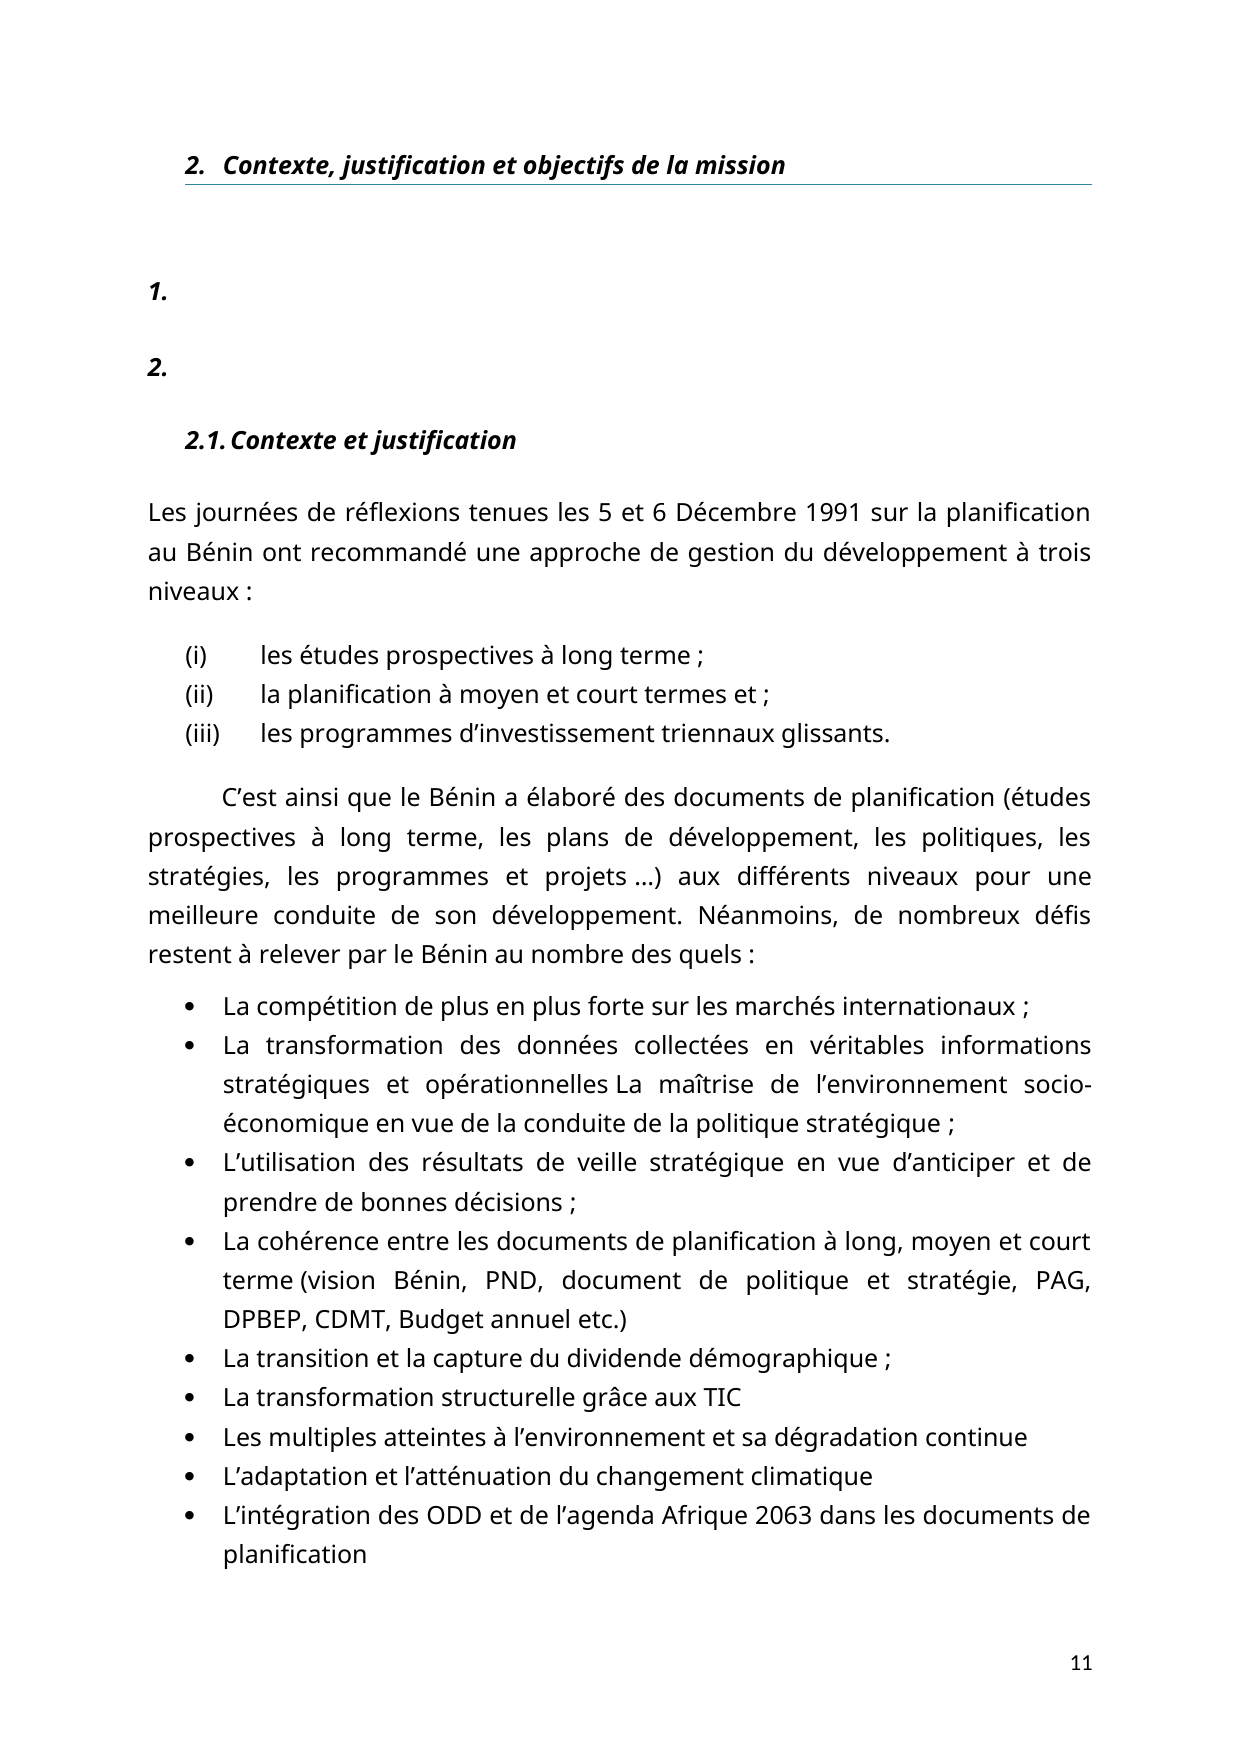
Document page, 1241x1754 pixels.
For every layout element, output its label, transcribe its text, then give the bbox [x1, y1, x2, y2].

list les programmes d’investissement triennaux glissants. [185, 716, 1092, 750]
list la planification à moyen et court termes et ; [185, 677, 1092, 711]
list L’intégration des ODD et de l’agenda Afrique 2063 dans les documents de planification [185, 1497, 1092, 1571]
text Les journées de réflexions tenues les 5 et 6 Décembre 1991 sur la planification au Bénin ont recommandé une approche de gestion du développement à trois niveaux : [148, 495, 1092, 607]
text C’est ainsi que le Bénin a élaboré des documents de planification (études prospectives à long terme, les plans de développement, les politiques, les stratégies, les programmes et projets …) aux différents niveaux pour une meilleure conduite de son développement. Néanmoins, de nombreux défis restent à relever par le Bénin au nombre des quels : [148, 780, 1092, 971]
list L’utilisation des résultats de veille stratégique en vue d’anticiper et de prendre de bonnes décisions ; [185, 1145, 1092, 1218]
list La transformation des données collectées en véritables informations stratégiques et opérationnelles La maîtrise de l’environnement socio-économique en vue de la conduite de la politique stratégique ; [185, 1027, 1092, 1140]
list les études prospectives à long terme ; [185, 637, 1092, 672]
list La transformation structurelle grâce aux TIC [185, 1380, 1092, 1414]
list La cohérence entre les documents de planification à long, moyen et court terme (vision Bénin, PND, document de politique et stratégie, PAG, DPBEP, CDMT, Budget annuel etc.) [185, 1223, 1092, 1336]
list La compétition de plus en plus forte sur les marchés internationaux ; [185, 988, 1092, 1022]
subtitle Contexte et justification [185, 422, 1092, 457]
list La transition et la capture du dividende démographique ; [185, 1341, 1092, 1375]
list L’adaptation et l’atténuation du changement climatique [185, 1458, 1092, 1492]
list Les multiples atteintes à l’environnement et sa dégradation continue [185, 1419, 1092, 1453]
subtitle Contexte, justification et objectifs de la mission [185, 148, 1092, 184]
